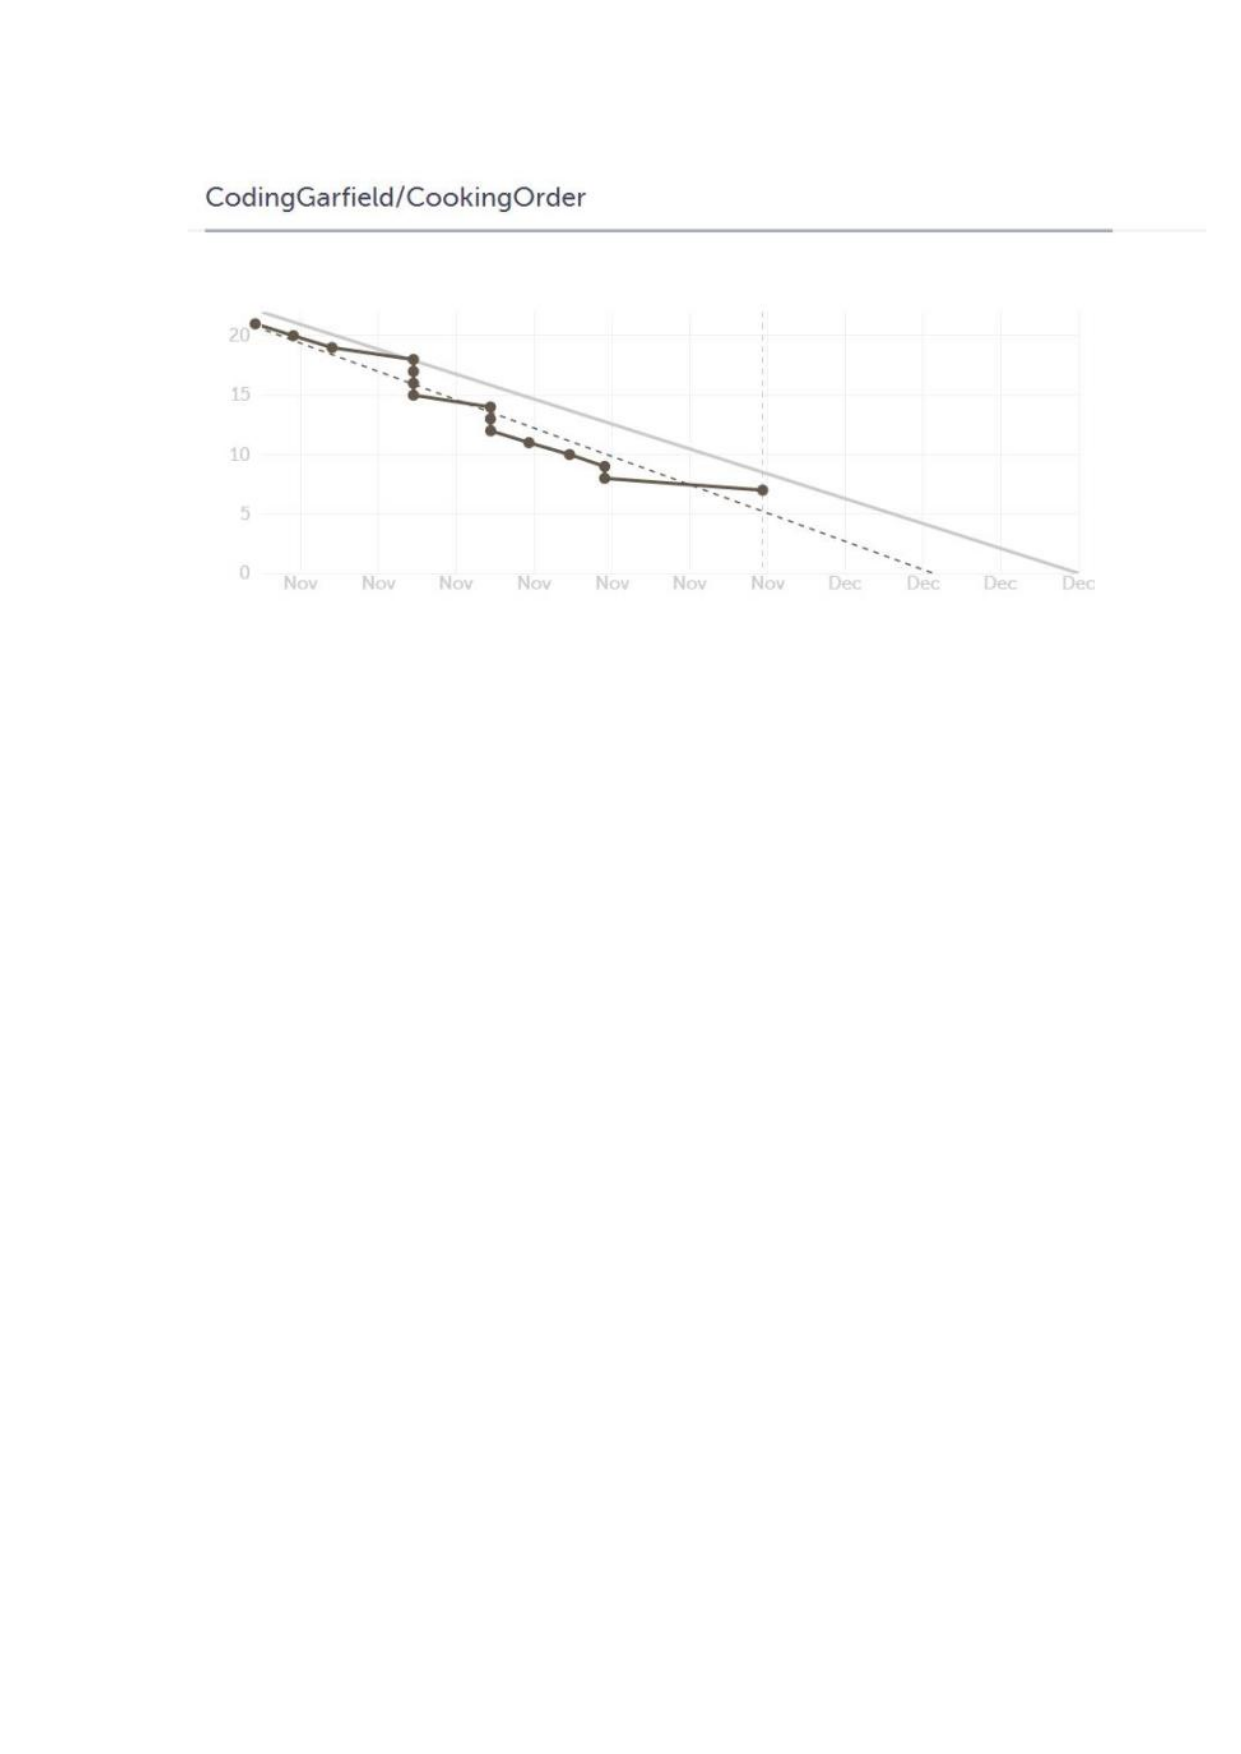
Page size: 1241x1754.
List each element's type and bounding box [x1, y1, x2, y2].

picture [187, 162, 1207, 636]
